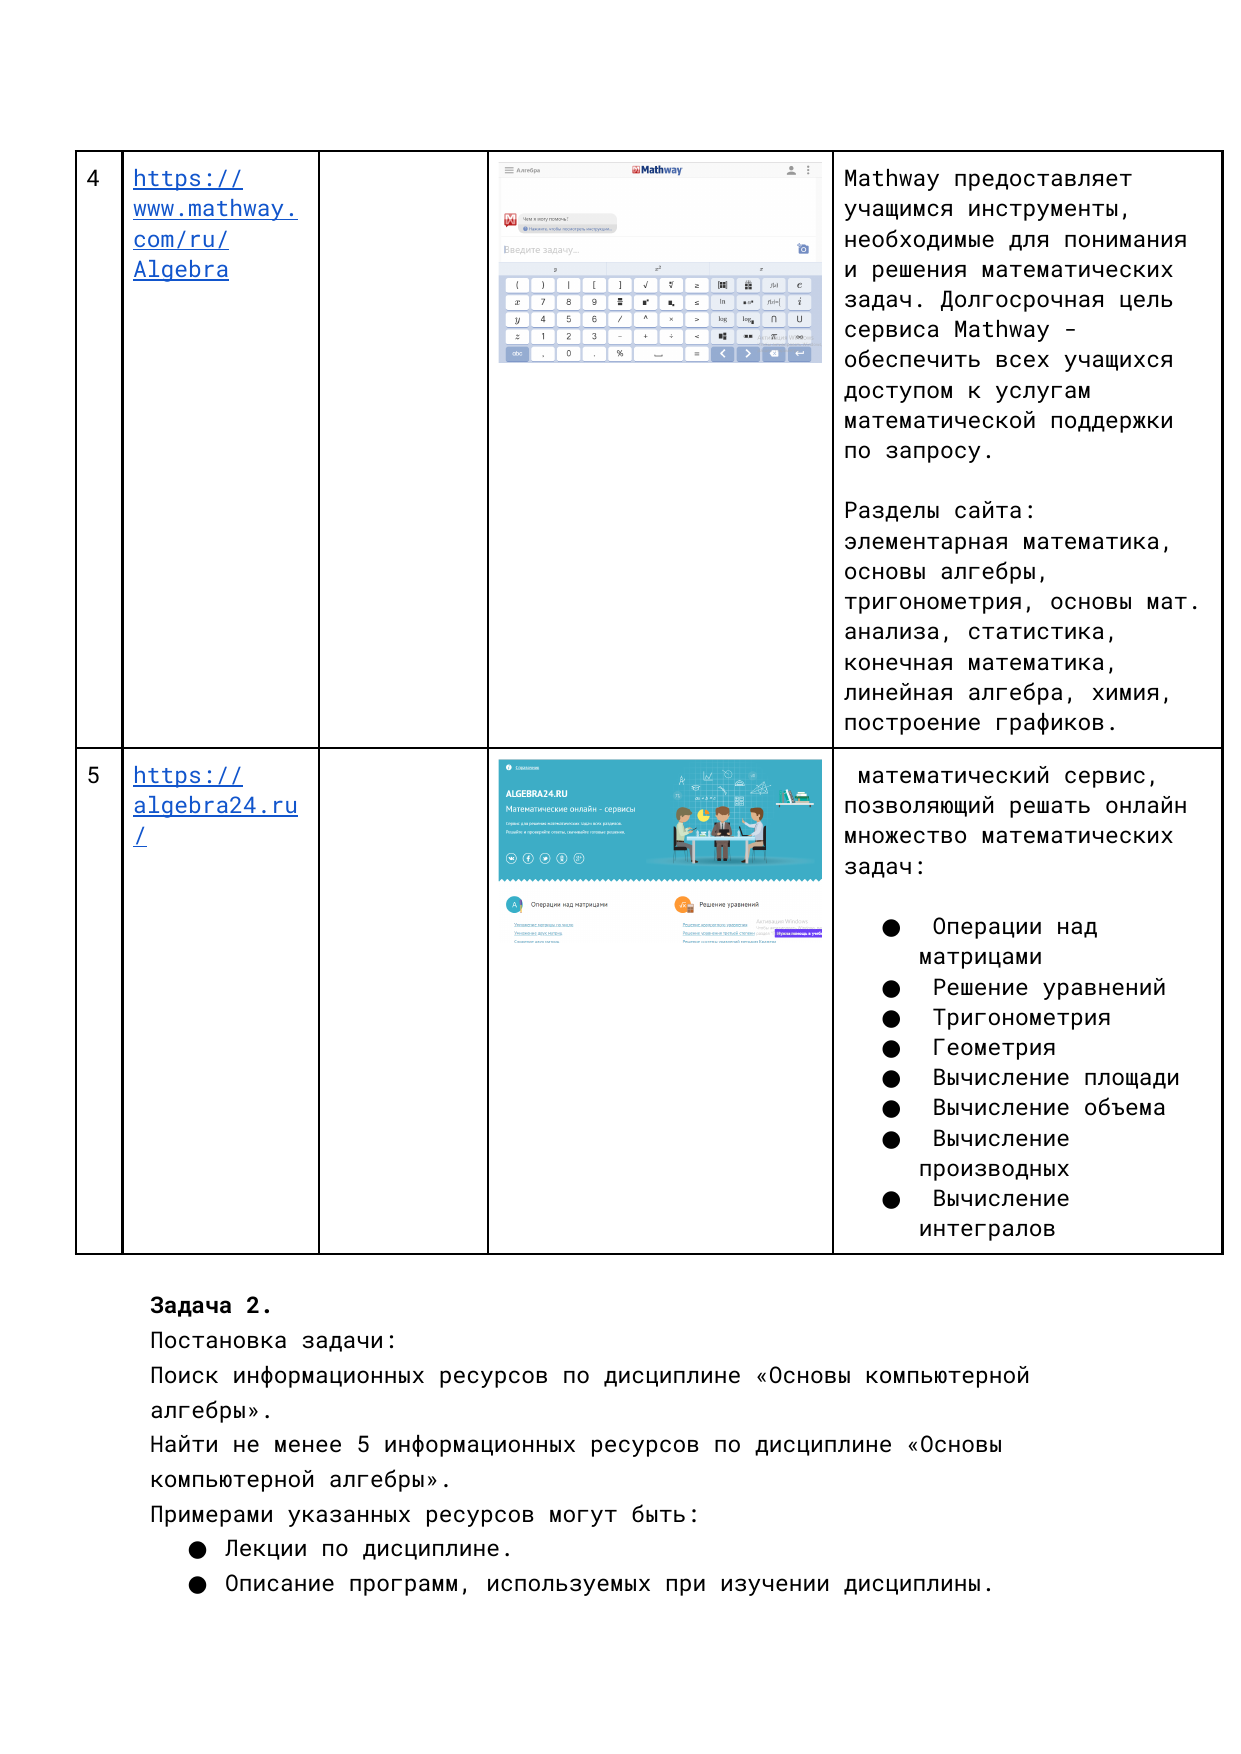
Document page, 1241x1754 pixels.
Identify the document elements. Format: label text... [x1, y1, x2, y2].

table_cell [489, 152, 832, 747]
list Описание программ, используемых при изучении дисциплины. [187, 1567, 1090, 1598]
table_cell [320, 152, 487, 747]
table_cell [320, 749, 487, 1253]
table_cell [489, 749, 832, 1253]
text Постановка задачи: [150, 1324, 1090, 1355]
text Задача 2. [150, 1290, 1090, 1320]
table_cell https://algebra24.ru/ [124, 749, 318, 1253]
picture [498, 759, 822, 943]
table_cell Mathway предоставляет учащимся инструменты, необходимые для понимания и решения математических задач. Долгосрочная цель сервиса Mathway - обеспечить всех учащихся доступом к услугам математической поддержки по запросу. Разделы сайта: элементарная математика, основы алгебры, тригонометрия, основы мат. анализа, статистика, конечная математика, линейная алгебра, химия, построение графиков. [834, 152, 1221, 747]
table_cell https://www.mathway.com/ru/Algebra [124, 152, 318, 747]
picture [498, 162, 822, 363]
text Найти не менее 5 информационных ресурсов по дисциплине «Основы компьютерной алгебры». [150, 1429, 1090, 1493]
table_cell 5 [77, 749, 121, 1253]
table_cell 4 [77, 152, 121, 747]
text Примерами указанных ресурсов могут быть: [150, 1498, 1090, 1528]
list Лекции по дисциплине. [187, 1533, 1090, 1563]
table_cell математический сервис, позволяющий решать онлайн множество математических задач: Операции над матрицами Решение уравнений Тригонометрия Геометрия Вычисление площади Вычисление объема Вычисление производных Вычисление интегралов [834, 749, 1221, 1253]
text Поиск информационных ресурсов по дисциплине «Основы компьютерной алгебры». [150, 1359, 1090, 1424]
